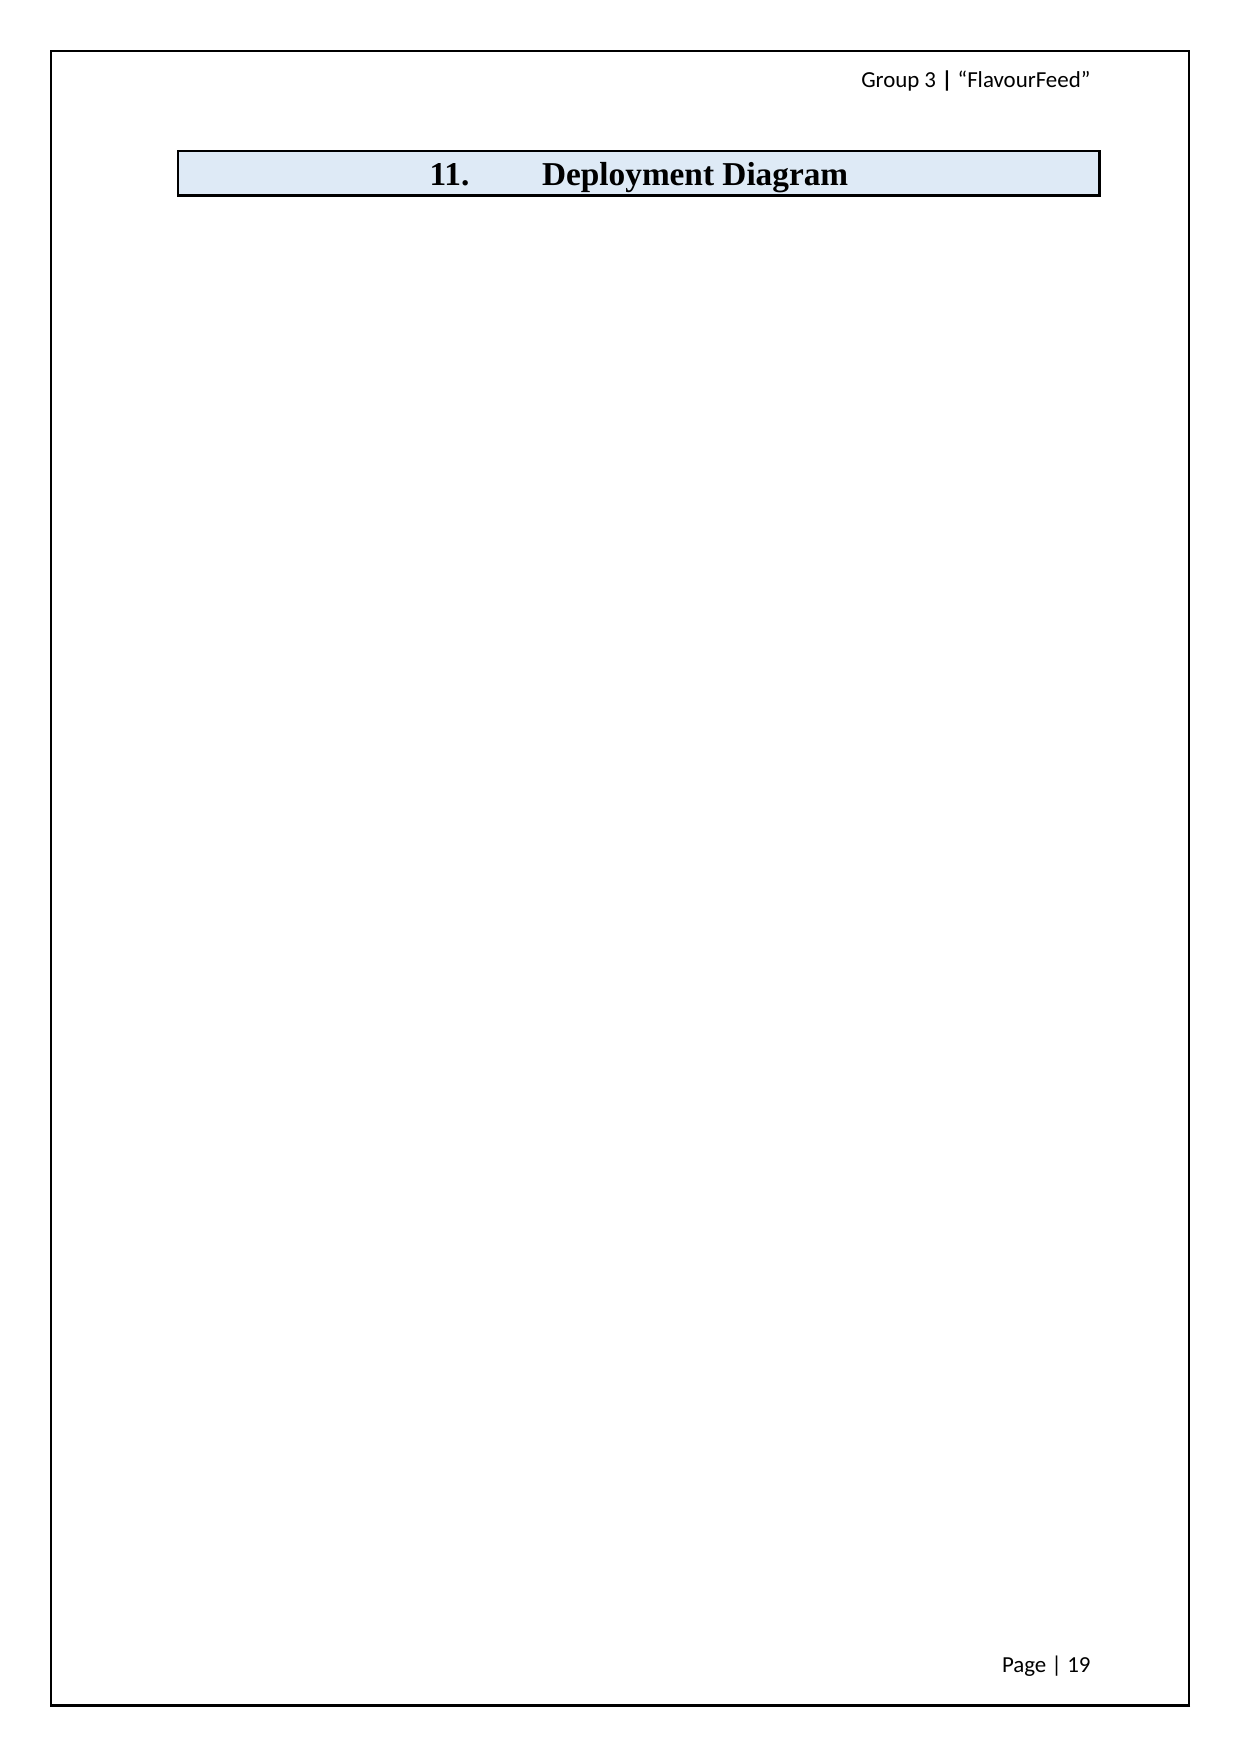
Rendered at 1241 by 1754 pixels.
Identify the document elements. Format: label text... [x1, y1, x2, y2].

list Deployment Diagram [179, 152, 1098, 194]
